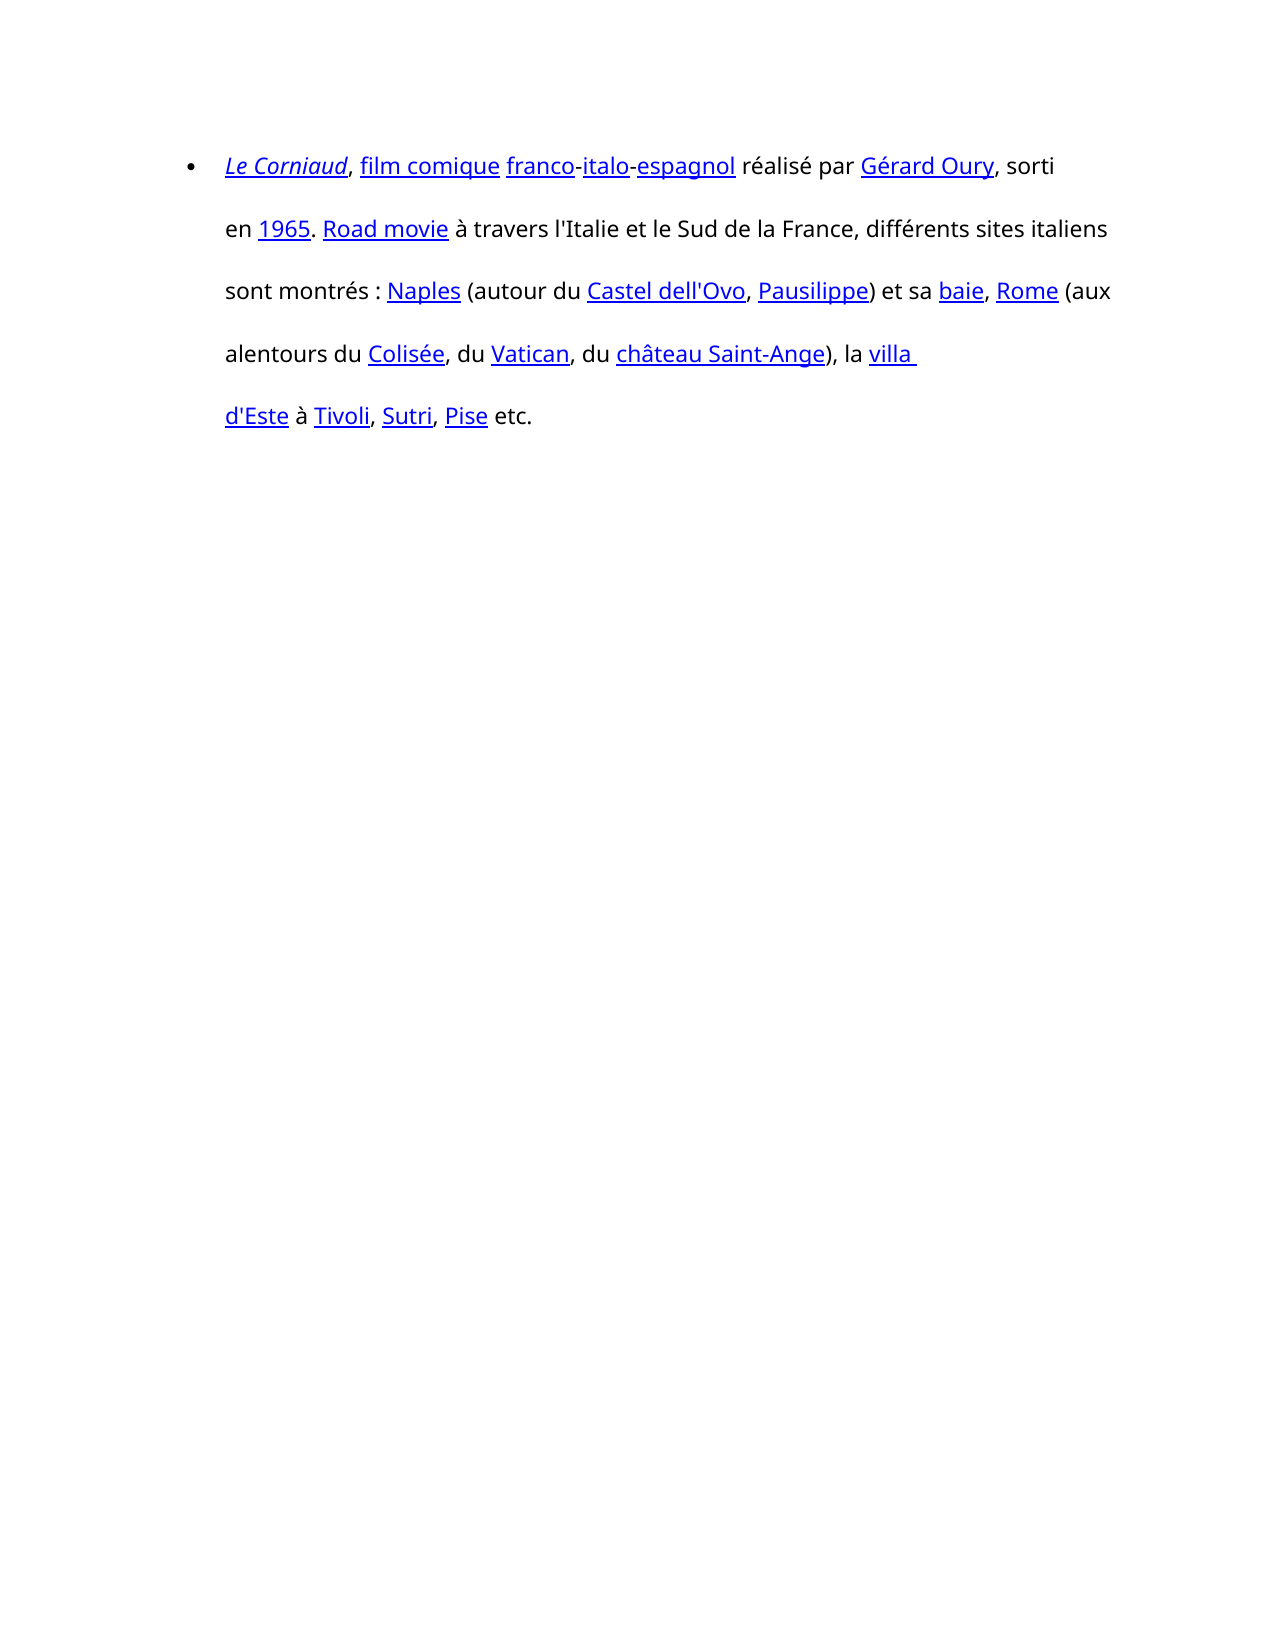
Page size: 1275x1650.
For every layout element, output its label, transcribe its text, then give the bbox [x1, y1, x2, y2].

list Le Corniaud, film comique franco-italo-espagnol réalisé par Gérard Oury, sorti en 1965. Road movie à travers l'Italie et le Sud de la France, différents sites italiens sont montrés : Naples (autour du Castel dell'Ovo, Pausilippe) et sa baie, Rome (aux alentours du Colisée, du Vatican, du château Saint-Ange), la villa d'Este à Tivoli, Sutri, Pise etc. [187, 150, 1125, 431]
